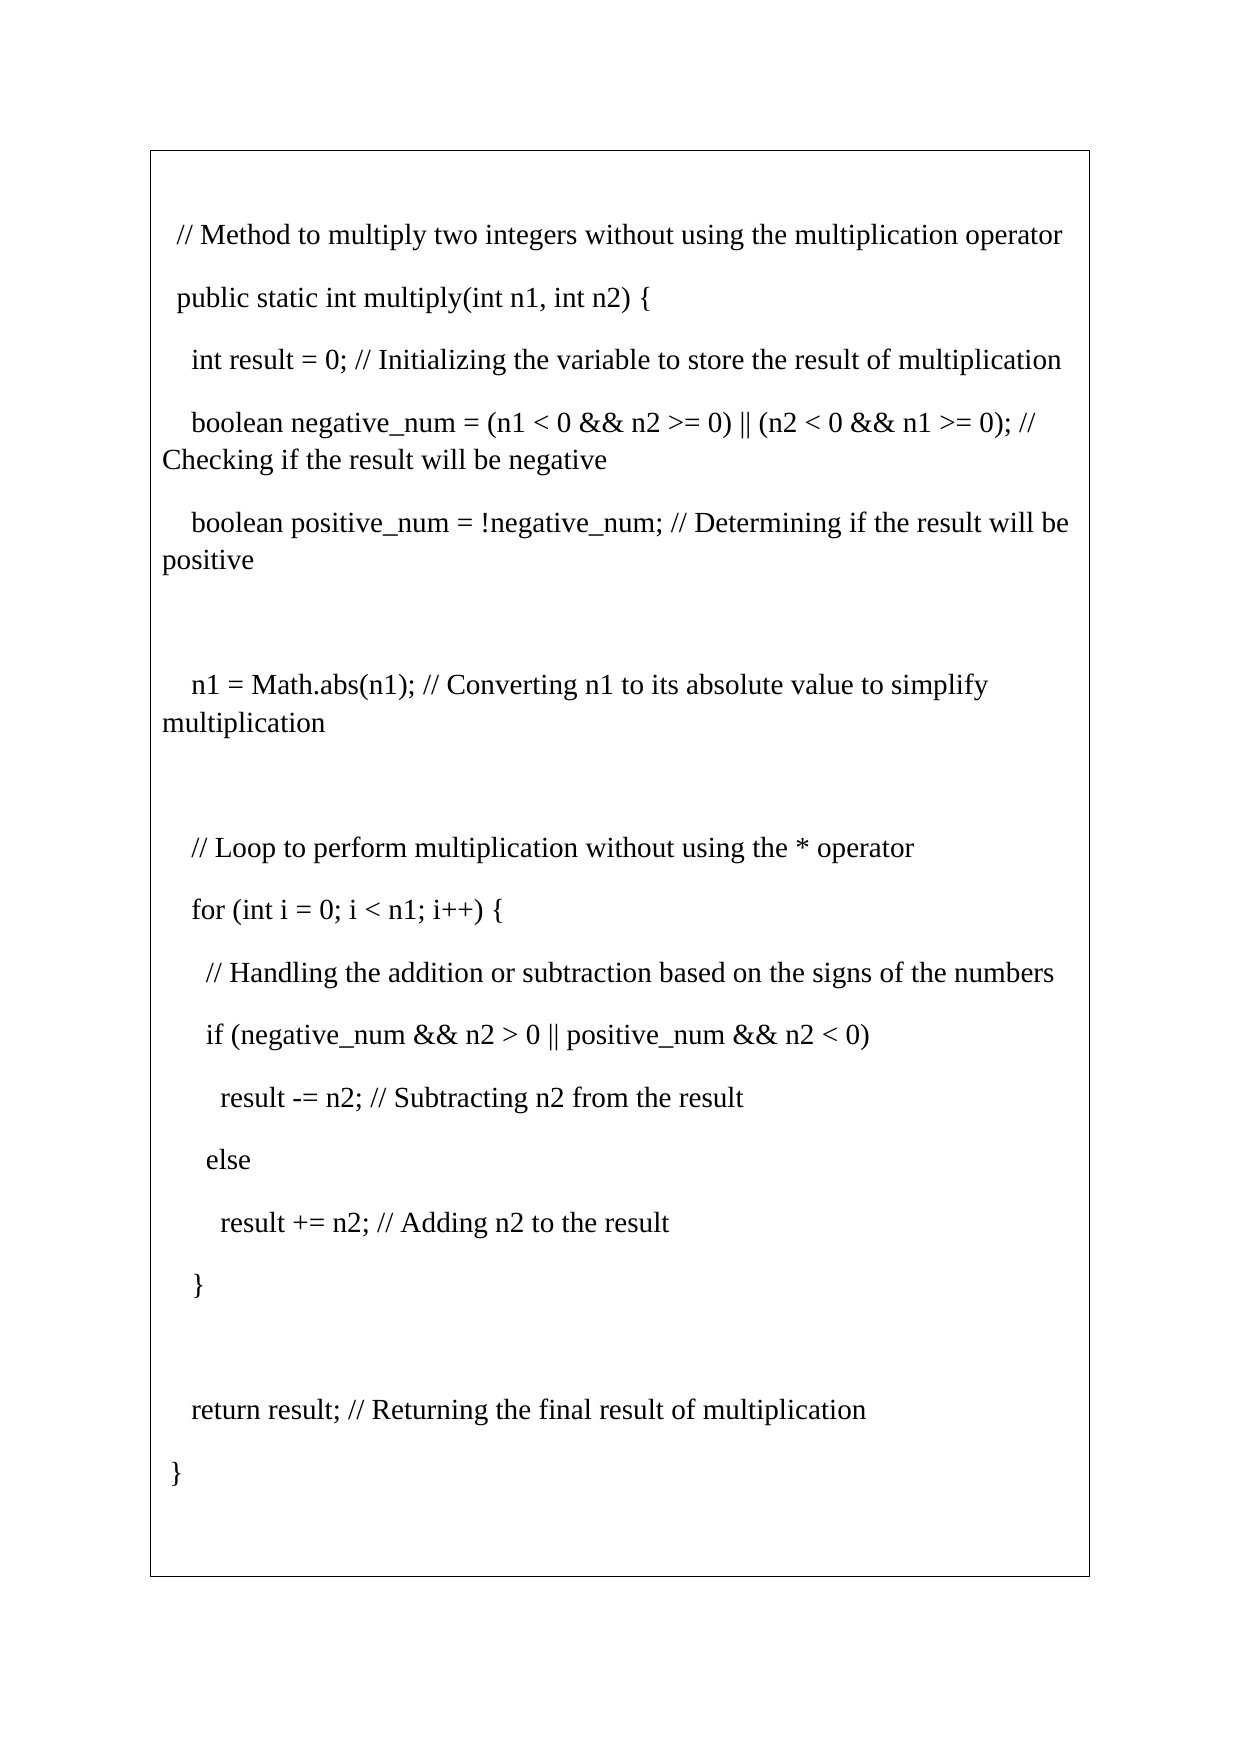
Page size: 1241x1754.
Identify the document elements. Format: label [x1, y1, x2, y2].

table_header [151, 151, 1089, 1576]
